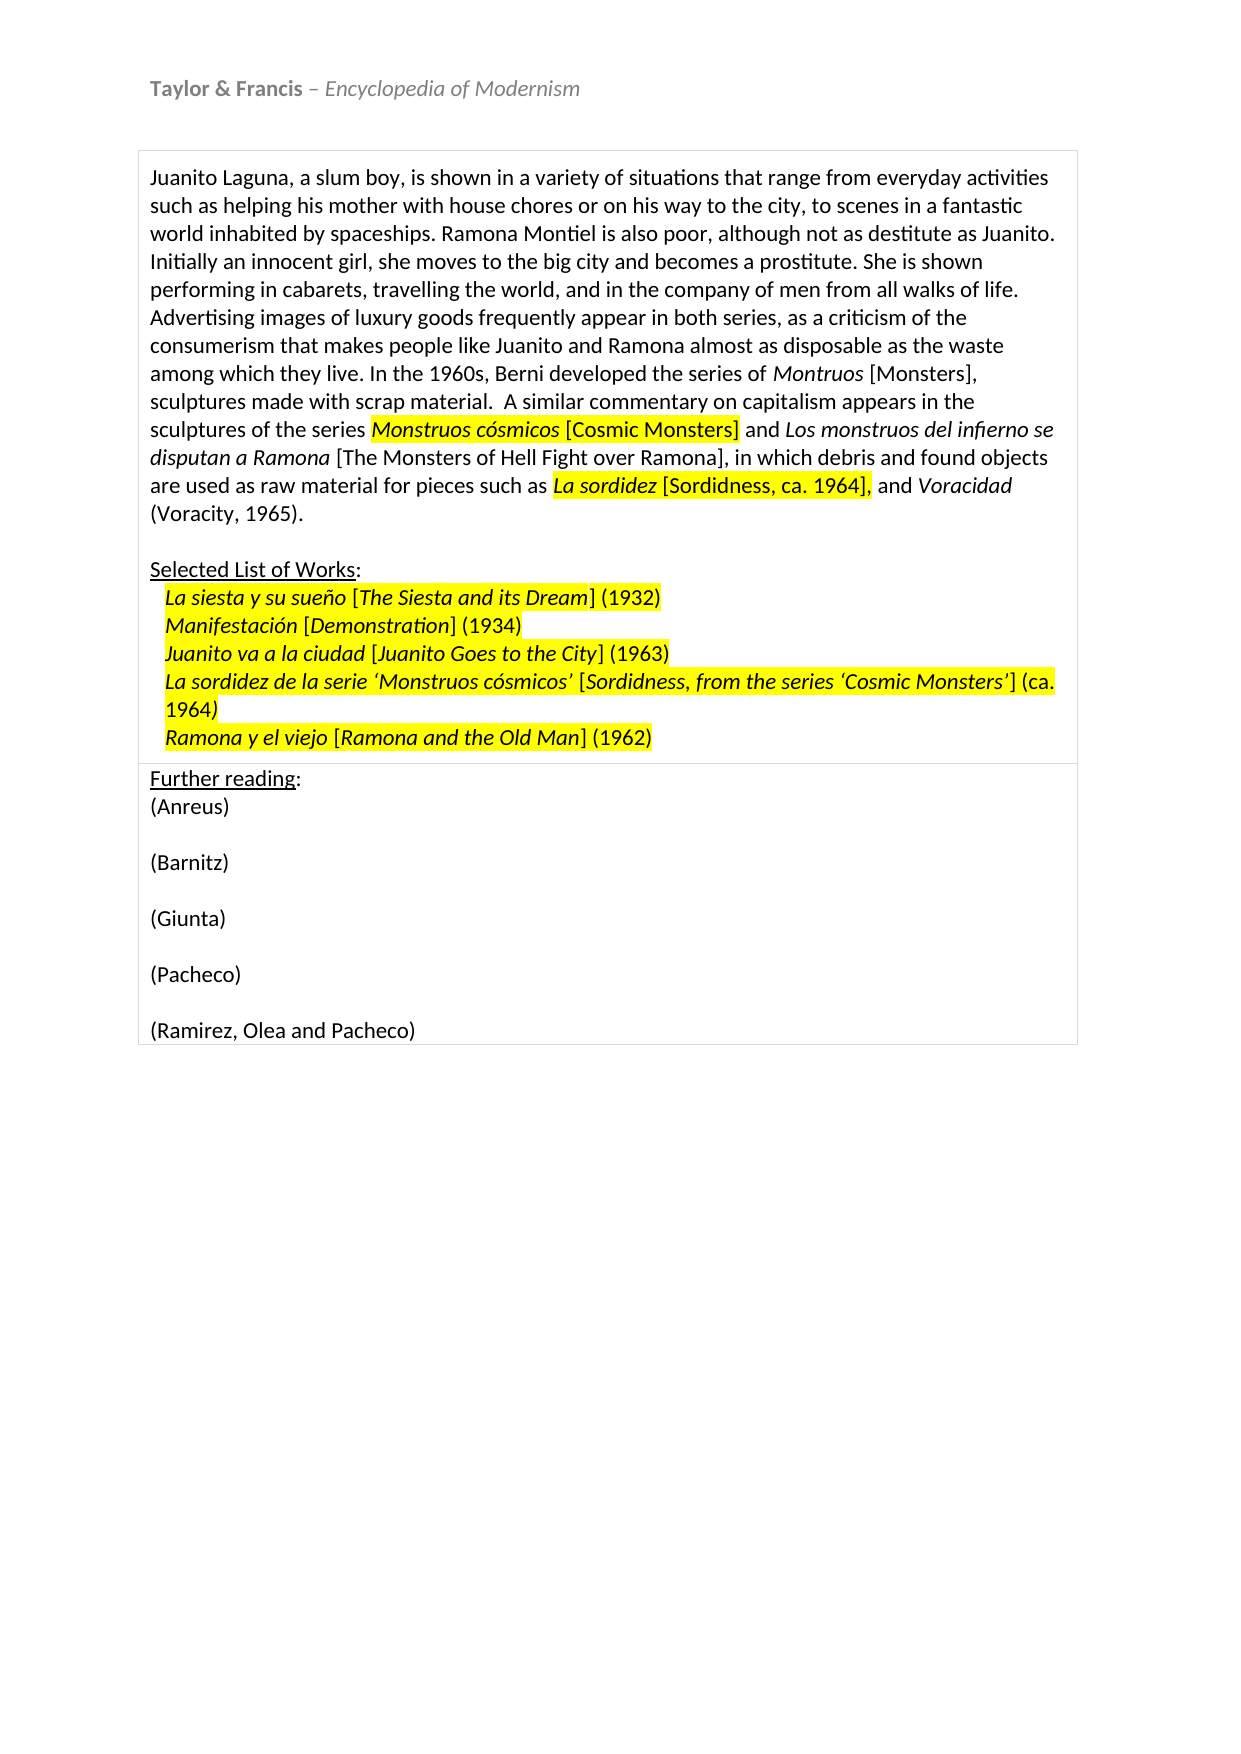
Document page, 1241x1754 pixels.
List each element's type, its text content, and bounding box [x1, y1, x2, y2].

table_cell Further reading: [139, 764, 1077, 1044]
